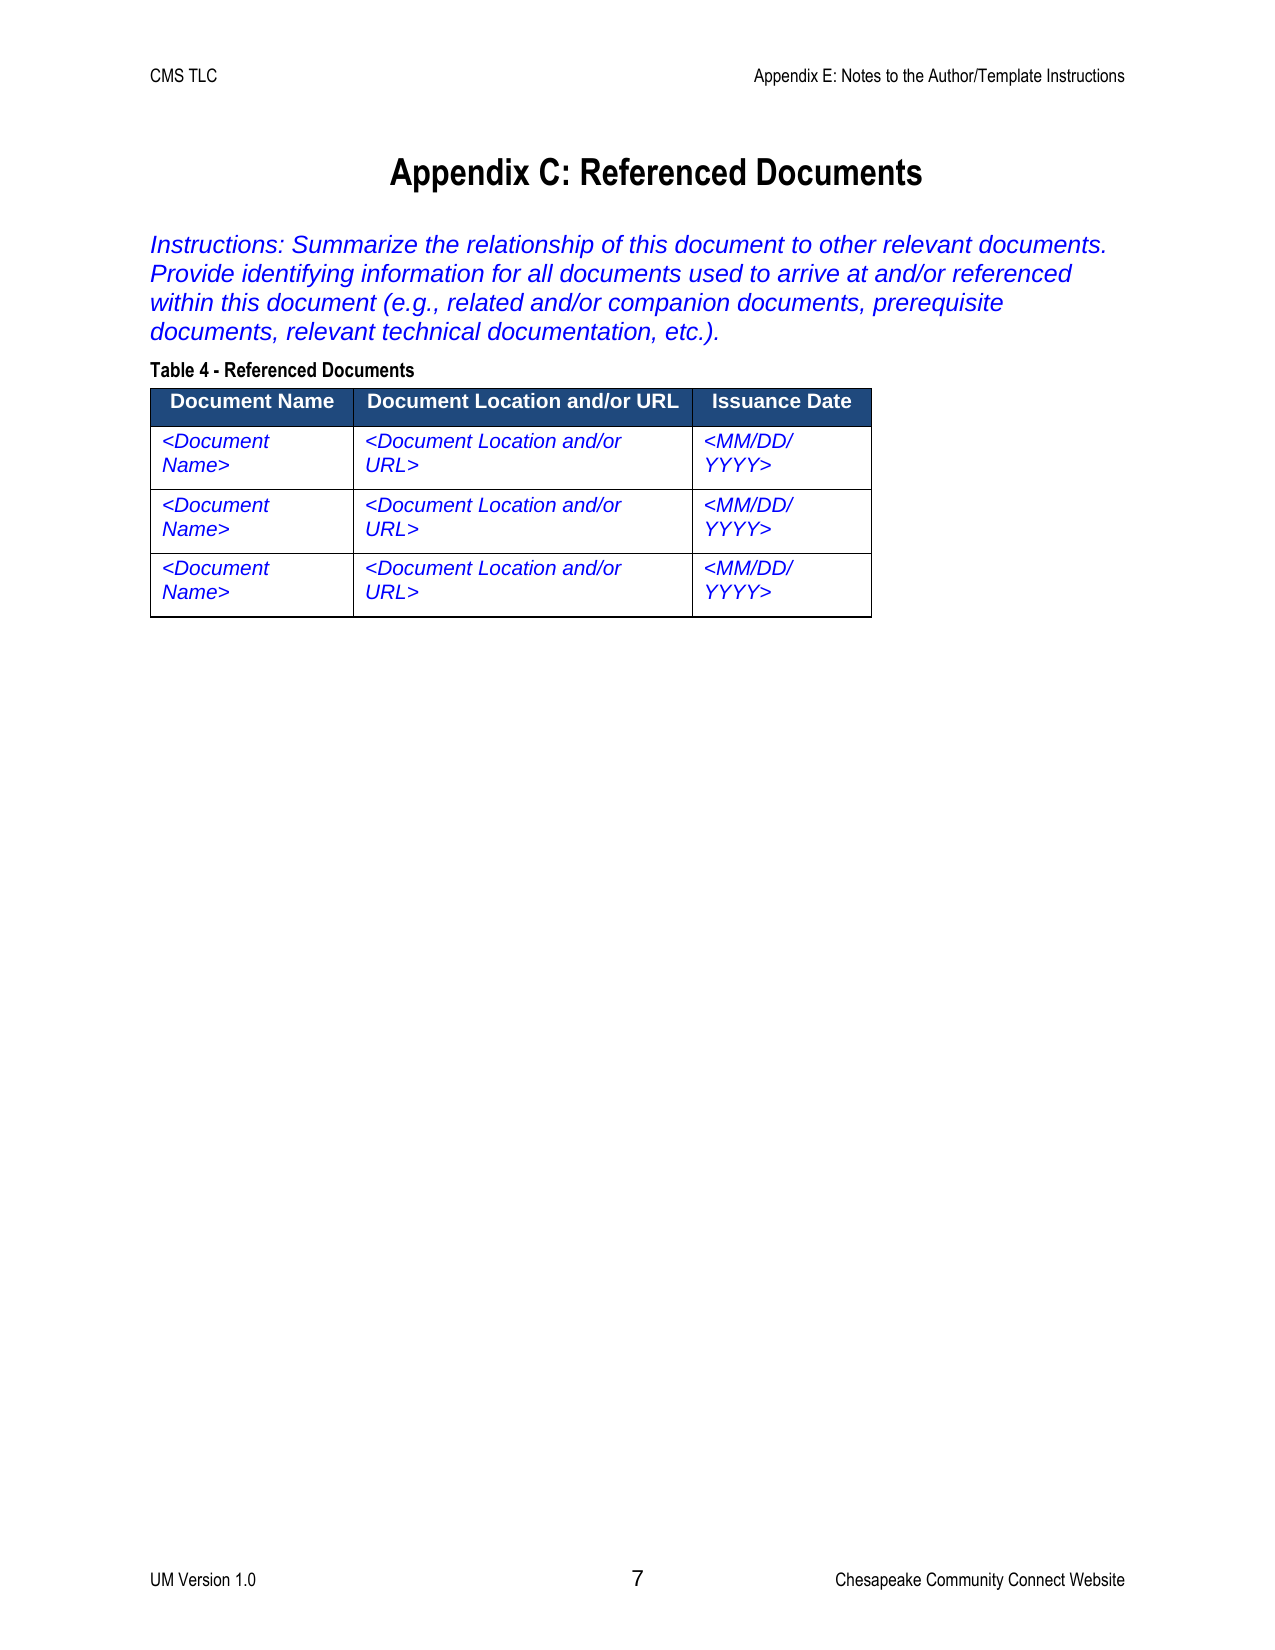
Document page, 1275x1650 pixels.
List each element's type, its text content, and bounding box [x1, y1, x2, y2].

table_header Document Name [151, 389, 353, 426]
table_cell <Document Location and/or URL> [354, 490, 692, 553]
table_cell <Document Name> [151, 427, 353, 489]
table_header Issuance Date [693, 389, 871, 426]
text Table 4 - Referenced Documents [150, 358, 1125, 382]
text Appendix C: Referenced Documents [187, 150, 1125, 193]
table_cell <Document Location and/or URL> [354, 554, 692, 616]
table_cell <Document Name> [151, 554, 353, 616]
text Instructions: Summarize the relationship of this document to other relevant documents. Provide identifying information for all documents used to arrive at and/or referenced within this document (e.g., related and/or companion documents, prerequisite documents, relevant technical documentation, etc.). [150, 231, 1125, 346]
table_cell <Document Location and/or URL> [354, 427, 692, 489]
table_cell <MM/DD/YYYY> [693, 427, 871, 489]
table_cell <MM/DD/YYYY> [693, 490, 871, 553]
table_cell <Document Name> [151, 490, 353, 553]
table_header Document Location and/or URL [354, 389, 692, 426]
table_cell <MM/DD/YYYY> [693, 554, 871, 616]
